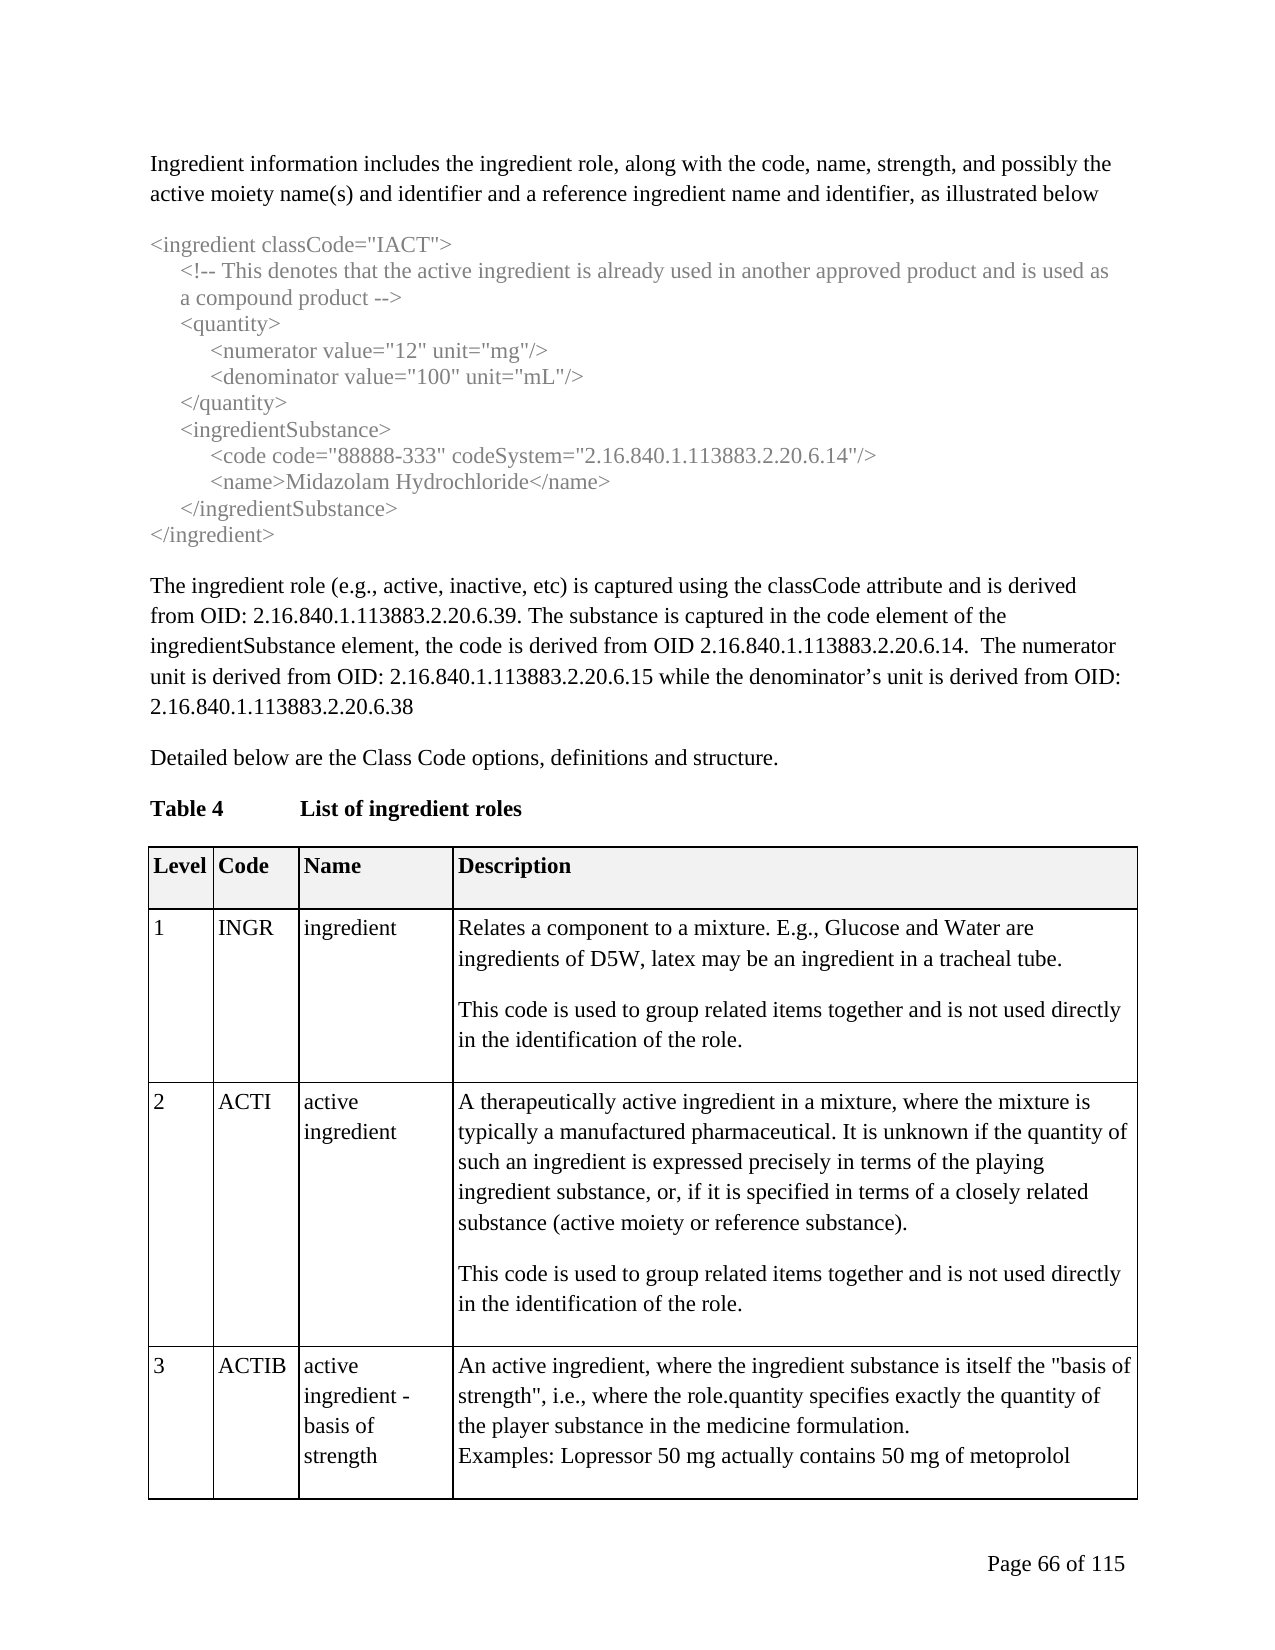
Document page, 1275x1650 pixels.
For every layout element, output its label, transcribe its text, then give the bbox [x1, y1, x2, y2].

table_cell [454, 1347, 1137, 1498]
table_cell ingredient [300, 910, 452, 1082]
table_cell A therapeutically active ingredient in a mixture, where the mixture is typically a manufactured pharmaceutical. It is unknown if the quantity of such an ingredient is expressed precisely in terms of the playing ingredient substance, or, if it is specified in terms of a closely related substance (active moiety or reference substance). This code is used to group related items together and is not used directly in the identification of the role. [454, 1083, 1137, 1346]
text The ingredient role (e.g., active, inactive, etc) is captured using the classCode attribute and is derived from OID: 2.16.840.1.113883.2.20.6.39. The substance is captured in the code element of the ingredientSubstance element, the code is derived from OID 2.16.840.1.113883.2.20.6.14. The numerator unit is derived from OID: 2.16.840.1.113883.2.20.6.15 while the denominator’s unit is derived from OID: 2.16.840.1.113883.2.20.6.38 [150, 572, 1125, 719]
text <numerator value="12" unit="mg"/> [210, 337, 1125, 363]
table_cell 2 [149, 1083, 213, 1346]
text <ingredient classCode="IACT"> [150, 231, 1125, 258]
text </quantity> [180, 389, 1125, 416]
table_cell ACTIB [214, 1347, 298, 1498]
text Table 4 List of ingredient roles [150, 795, 1125, 821]
text </ingredientSubstance> [180, 495, 1125, 521]
text <name>Midazolam Hydrochloride</name> [210, 468, 1125, 495]
text Ingredient information includes the ingredient role, along with the code, name, strength, and possibly the active moiety name(s) and identifier and a reference ingredient name and identifier, as illustrated below [150, 150, 1125, 207]
table_header Description [454, 848, 1137, 908]
table_header Name [300, 848, 452, 908]
text <ingredientSubstance> [180, 416, 1125, 442]
table_cell active ingredient [300, 1083, 452, 1346]
table_header Code [214, 848, 298, 908]
text Detailed below are the Class Code options, definitions and structure. [150, 744, 1125, 770]
table_header Level [149, 848, 213, 908]
text <code code="88888-333" codeSystem="2.16.840.1.113883.2.20.6.14"/> [210, 442, 1125, 468]
text <!-- This denotes that the active ingredient is already used in another approved product and is used as a compound product --> [180, 258, 1125, 310]
table_cell 1 [149, 910, 213, 1082]
text </ingredient> [150, 521, 1125, 547]
table_cell 3 [149, 1347, 213, 1498]
text <quantity> [180, 310, 1125, 337]
table_cell active ingredient - basis of strength [300, 1347, 452, 1498]
table_cell ACTI [214, 1083, 298, 1346]
table_cell INGR [214, 910, 298, 1082]
table_cell Relates a component to a mixture. E.g., Glucose and Water are ingredients of D5W, latex may be an ingredient in a tracheal tube. This code is used to group related items together and is not used directly in the identification of the role. [454, 910, 1137, 1082]
text <denominator value="100" unit="mL"/> [210, 363, 1125, 389]
